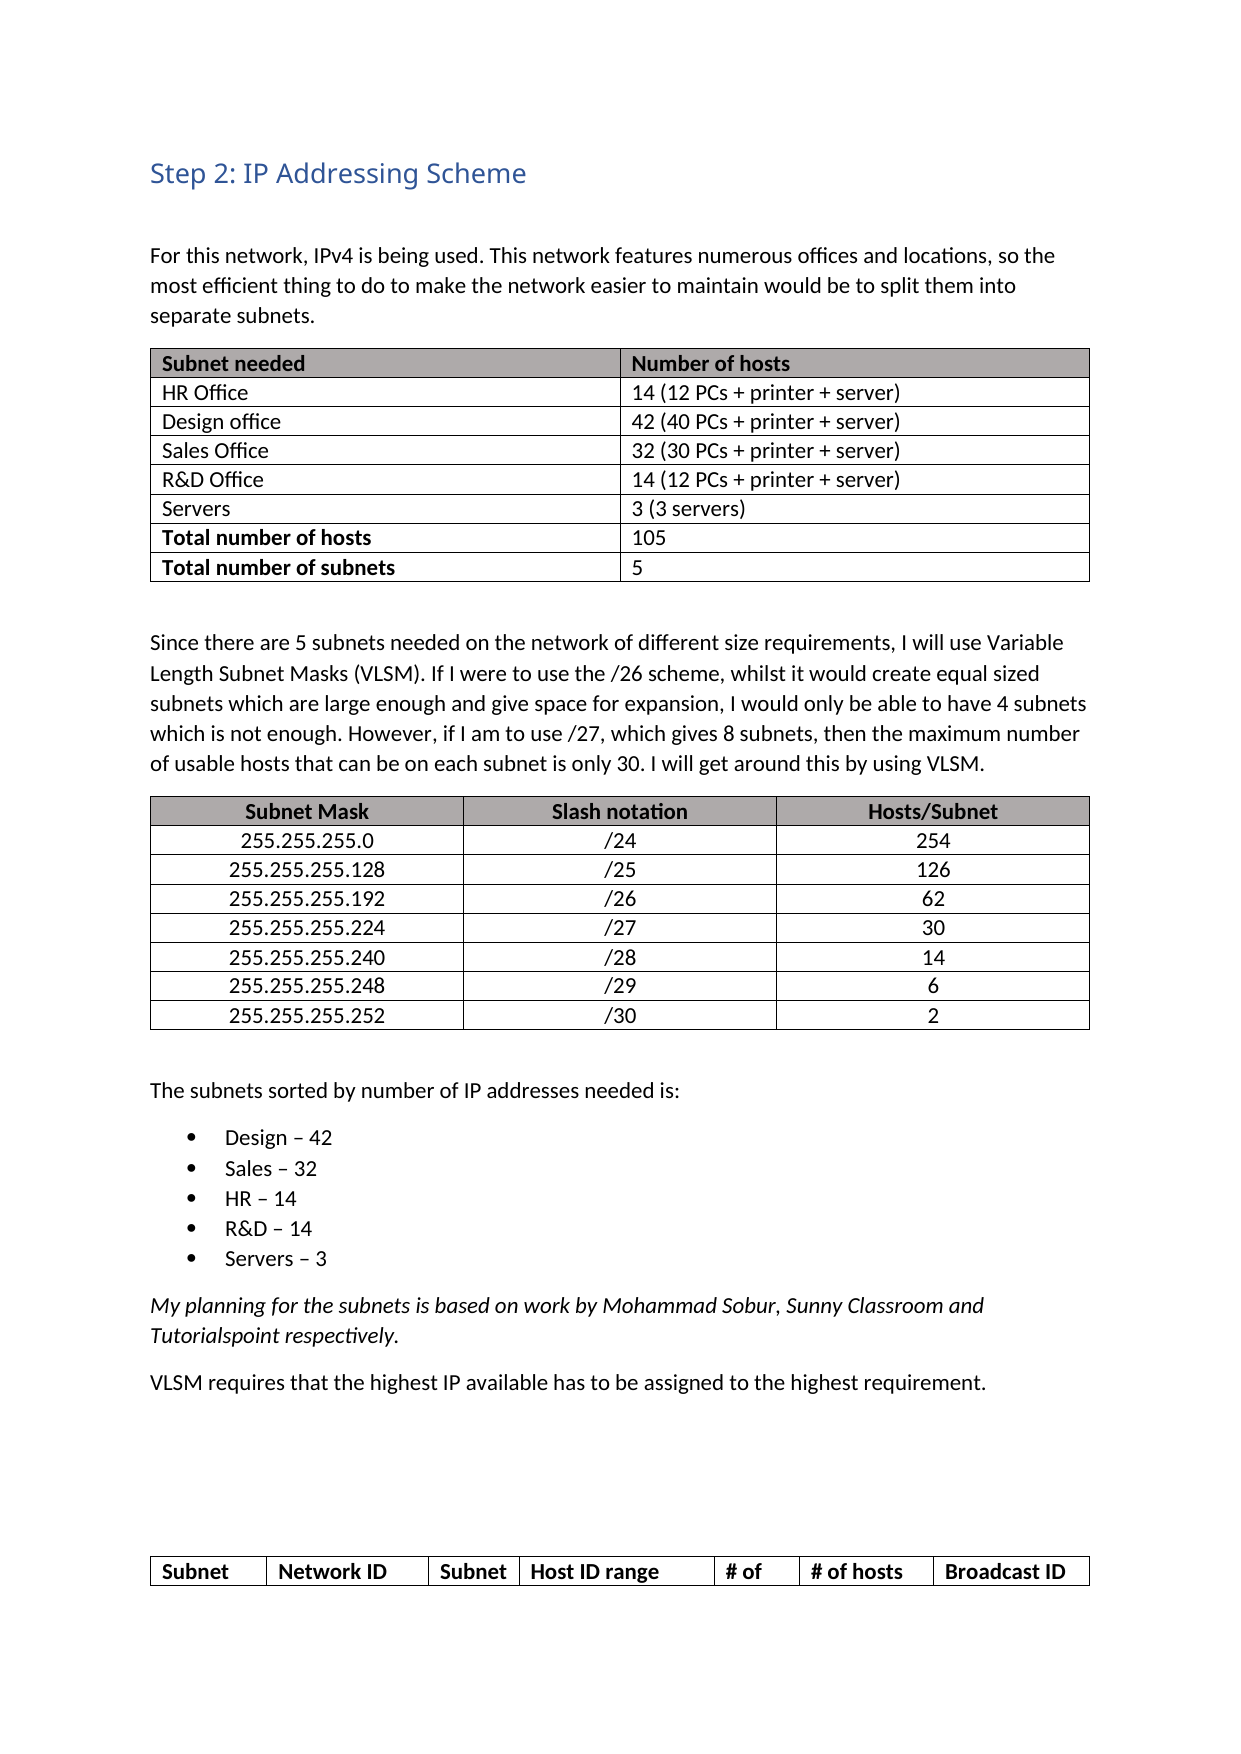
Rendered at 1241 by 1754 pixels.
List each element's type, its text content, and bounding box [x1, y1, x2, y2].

table_header Hosts/Subnet [777, 797, 1089, 825]
text Since there are 5 subnets needed on the network of different size requirements, I will use Variable Length Subnet Masks (VLSM). If I were to use the /26 scheme, whilst it would create equal sized subnets which are large enough and give space for expansion, I would only be able to have 4 subnets which is not enough. However, if I am to use /27, which gives 8 subnets, then the maximum number of usable hosts that can be on each subnet is only 30. I will get around this by using VLSM. [150, 628, 1090, 777]
table_header # of usable hosts [715, 1557, 799, 1585]
table_cell /29 [464, 972, 776, 1000]
table_cell 6 [777, 972, 1089, 1000]
table_cell /26 [464, 885, 776, 912]
table_cell 62 [777, 885, 1089, 912]
list Sales – 32 [187, 1154, 1090, 1182]
table_cell 5 [621, 553, 1089, 581]
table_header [800, 1557, 933, 1585]
list Servers – 3 [187, 1244, 1090, 1272]
table_cell 255.255.255.224 [151, 914, 463, 942]
text VLSM requires that the highest IP available has to be assigned to the highest requirement. [150, 1368, 1090, 1396]
table_cell /27 [464, 914, 776, 942]
text My planning for the subnets is based on work by Mohammad Sobur, Sunny Classroom and Tutorialspoint respectively. [150, 1291, 1090, 1349]
table_header Subnet needed [151, 349, 620, 377]
table_cell HR Office [151, 378, 620, 406]
table_cell 2 [777, 1001, 1089, 1029]
table_cell 255.255.255.128 [151, 855, 463, 883]
table_cell /25 [464, 855, 776, 883]
table_cell /30 [464, 1001, 776, 1029]
table_cell 14 (12 PCs + printer + server) [621, 465, 1089, 493]
list Design – 42 [187, 1123, 1090, 1152]
table_cell 254 [777, 826, 1089, 854]
table_header Broadcast ID [934, 1557, 1089, 1585]
table_cell 105 [621, 524, 1089, 552]
table_cell 32 (30 PCs + printer + server) [621, 436, 1089, 464]
table_header Subnet Mask [151, 797, 463, 825]
text For this network, IPv4 is being used. This network features numerous offices and locations, so the most efficient thing to do to make the network easier to maintain would be to split them into separate subnets. [150, 241, 1090, 329]
table_cell 255.255.255.192 [151, 885, 463, 912]
table_header Slash notation [464, 797, 776, 825]
table_cell 126 [777, 855, 1089, 883]
table_header Network ID [267, 1557, 428, 1585]
table_cell 14 [777, 943, 1089, 971]
table_cell 255.255.255.252 [151, 1001, 463, 1029]
table_cell 3 (3 servers) [621, 495, 1089, 522]
table_cell 14 (12 PCs + printer + server) [621, 378, 1089, 406]
list HR – 14 [187, 1184, 1090, 1212]
table_header Subnet mask [429, 1557, 519, 1585]
table_cell 30 [777, 914, 1089, 942]
table_cell 255.255.255.248 [151, 972, 463, 1000]
table_cell /28 [464, 943, 776, 971]
table_cell R&D Office [151, 465, 620, 493]
table_cell Total number of hosts [151, 524, 620, 552]
table_cell Total number of subnets [151, 553, 620, 581]
table_cell Design office [151, 407, 620, 435]
table_header Subnet Name [151, 1557, 266, 1585]
text The subnets sorted by number of IP addresses needed is: [150, 1077, 1090, 1105]
table_cell /24 [464, 826, 776, 854]
table_cell Sales Office [151, 436, 620, 464]
subtitle Step 2: IP Addressing Scheme [150, 154, 1090, 191]
table_cell Servers [151, 495, 620, 522]
table_cell 255.255.255.0 [151, 826, 463, 854]
table_cell 42 (40 PCs + printer + server) [621, 407, 1089, 435]
table_cell 255.255.255.240 [151, 943, 463, 971]
table_header Number of hosts [621, 349, 1089, 377]
table_header Host ID range [520, 1557, 714, 1585]
list R&D – 14 [187, 1214, 1090, 1242]
